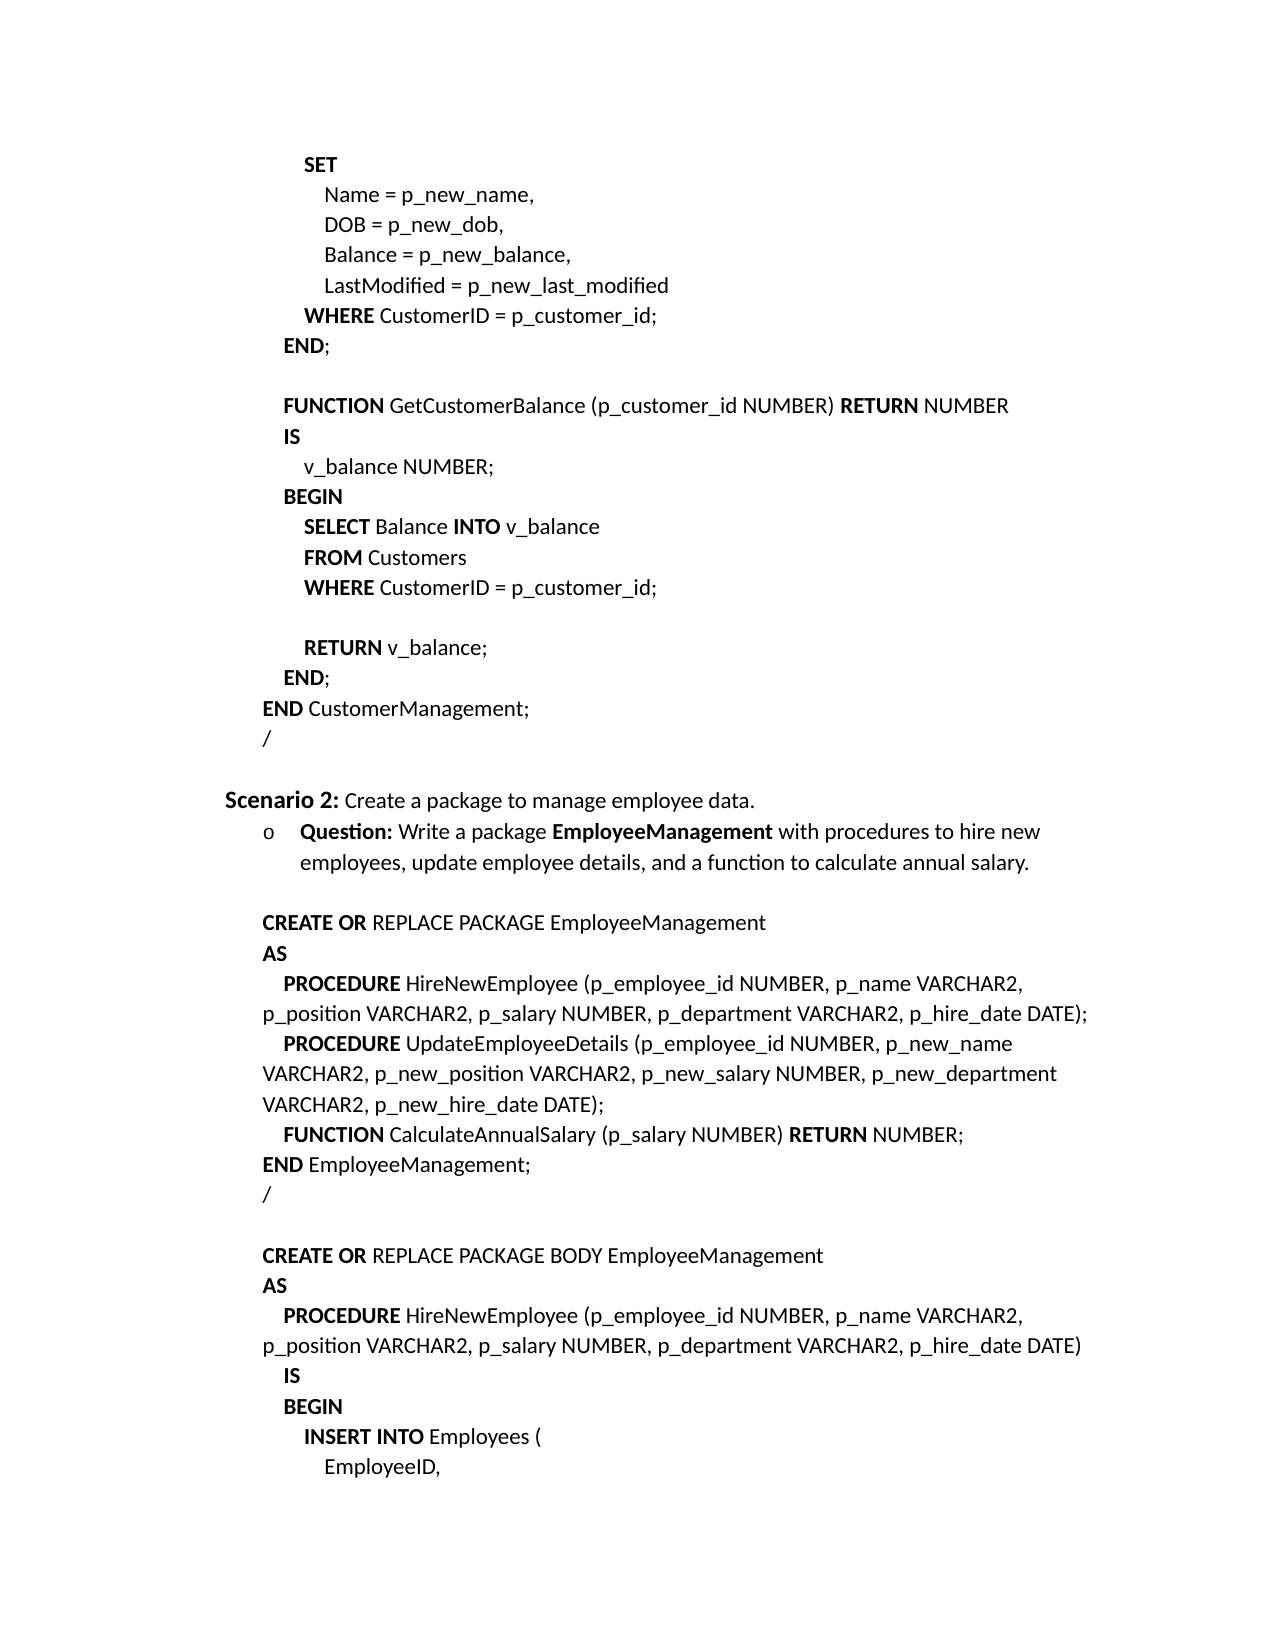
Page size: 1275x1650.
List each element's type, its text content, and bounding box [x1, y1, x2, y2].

text Balance = p_new_balance, [262, 241, 1125, 269]
text / [262, 724, 1125, 752]
text END; [262, 663, 1125, 692]
text WHERE CustomerID = p_customer_id; [262, 573, 1125, 601]
text END EmployeeManagement; [262, 1150, 1125, 1178]
text EmployeeID, [262, 1452, 1125, 1480]
text IS [262, 422, 1125, 450]
text LastModified = p_new_last_modified [262, 271, 1125, 299]
text RETURN v_balance; [262, 633, 1125, 661]
text FUNCTION GetCustomerBalance (p_customer_id NUMBER) RETURN NUMBER [262, 392, 1125, 420]
text AS [262, 1271, 1125, 1299]
text BEGIN [262, 482, 1125, 510]
text Name = p_new_name, [262, 180, 1125, 208]
text BEGIN [262, 1392, 1125, 1420]
text FROM Customers [262, 543, 1125, 571]
text PROCEDURE HireNewEmployee (p_employee_id NUMBER, p_name VARCHAR2, p_position VARCHAR2, p_salary NUMBER, p_department VARCHAR2, p_hire_date DATE) [262, 1301, 1125, 1359]
text PROCEDURE HireNewEmployee (p_employee_id NUMBER, p_name VARCHAR2, p_position VARCHAR2, p_salary NUMBER, p_department VARCHAR2, p_hire_date DATE); [262, 969, 1125, 1027]
text FUNCTION CalculateAnnualSalary (p_salary NUMBER) RETURN NUMBER; [262, 1120, 1125, 1148]
text PROCEDURE UpdateEmployeeDetails (p_employee_id NUMBER, p_new_name VARCHAR2, p_new_position VARCHAR2, p_new_salary NUMBER, p_new_department VARCHAR2, p_new_hire_date DATE); [262, 1029, 1125, 1118]
text SET [262, 150, 1125, 178]
list Question: Write a package EmployeeManagement with procedures to hire new employees, update employee details, and a function to calculate annual salary. [262, 817, 1125, 876]
text AS [262, 939, 1125, 967]
text CREATE OR REPLACE PACKAGE BODY EmployeeManagement [262, 1241, 1125, 1269]
text WHERE CustomerID = p_customer_id; [262, 301, 1125, 329]
text END CustomerManagement; [262, 694, 1125, 722]
text IS [262, 1362, 1125, 1389]
text CREATE OR REPLACE PACKAGE EmployeeManagement [262, 908, 1125, 936]
text END; [262, 331, 1125, 359]
text Scenario 2: Create a package to manage employee data. [225, 784, 1125, 815]
text SELECT Balance INTO v_balance [262, 512, 1125, 541]
text v_balance NUMBER; [262, 452, 1125, 480]
text INSERT INTO Employees ( [262, 1422, 1125, 1450]
text / [262, 1180, 1125, 1208]
text DOB = p_new_dob, [262, 210, 1125, 238]
